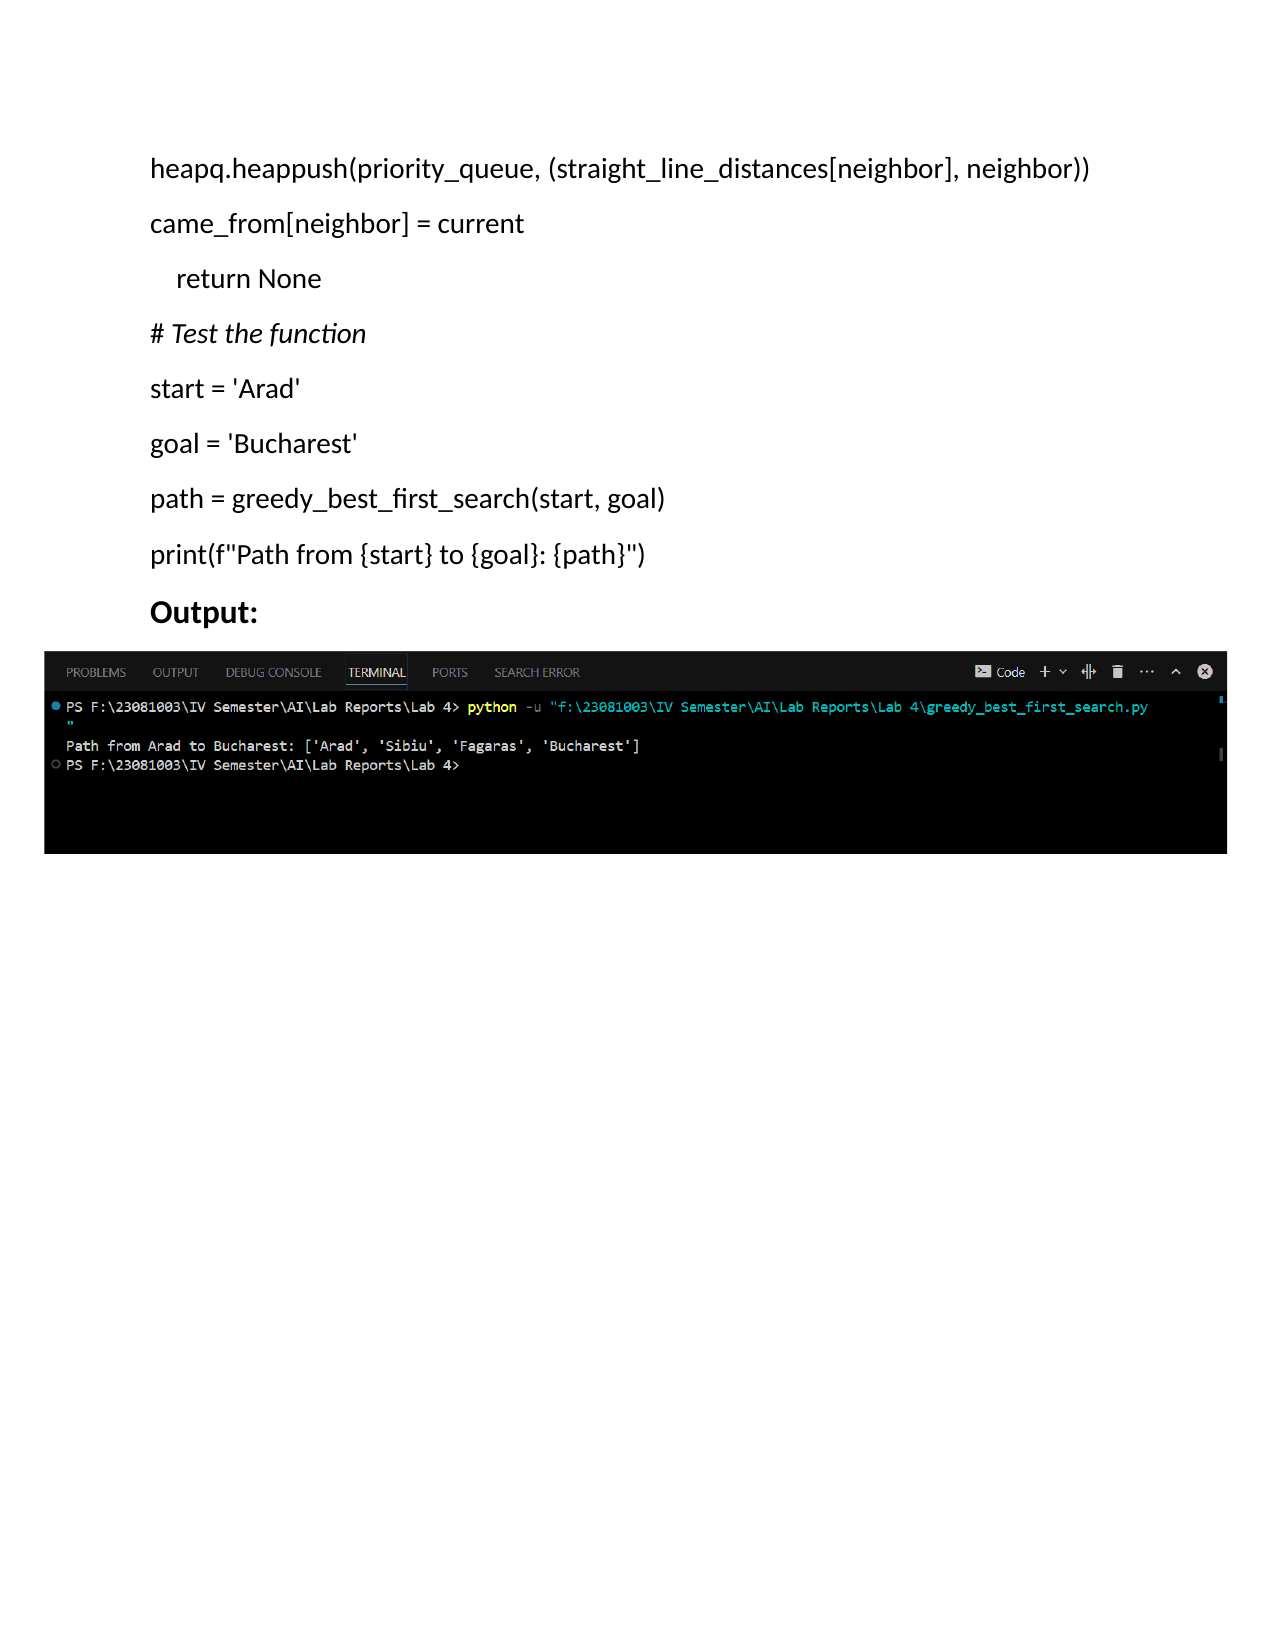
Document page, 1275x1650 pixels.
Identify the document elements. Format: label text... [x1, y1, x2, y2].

text return None [150, 260, 1125, 296]
text path = greedy_best_first_search(start, goal) [150, 481, 1125, 516]
text heapq.heappush(priority_queue, (straight_line_distances[neighbor], neighbor)) [150, 150, 1125, 186]
text came_from[neighbor] = current [150, 205, 1125, 241]
text start = 'Arad' [150, 370, 1125, 406]
picture [44, 651, 1228, 854]
text print(f"Path from {start} to {goal}: {path}") [150, 536, 1125, 571]
text Output: [150, 591, 1125, 632]
text goal = 'Bucharest' [150, 426, 1125, 461]
text # Test the function [150, 315, 1125, 351]
